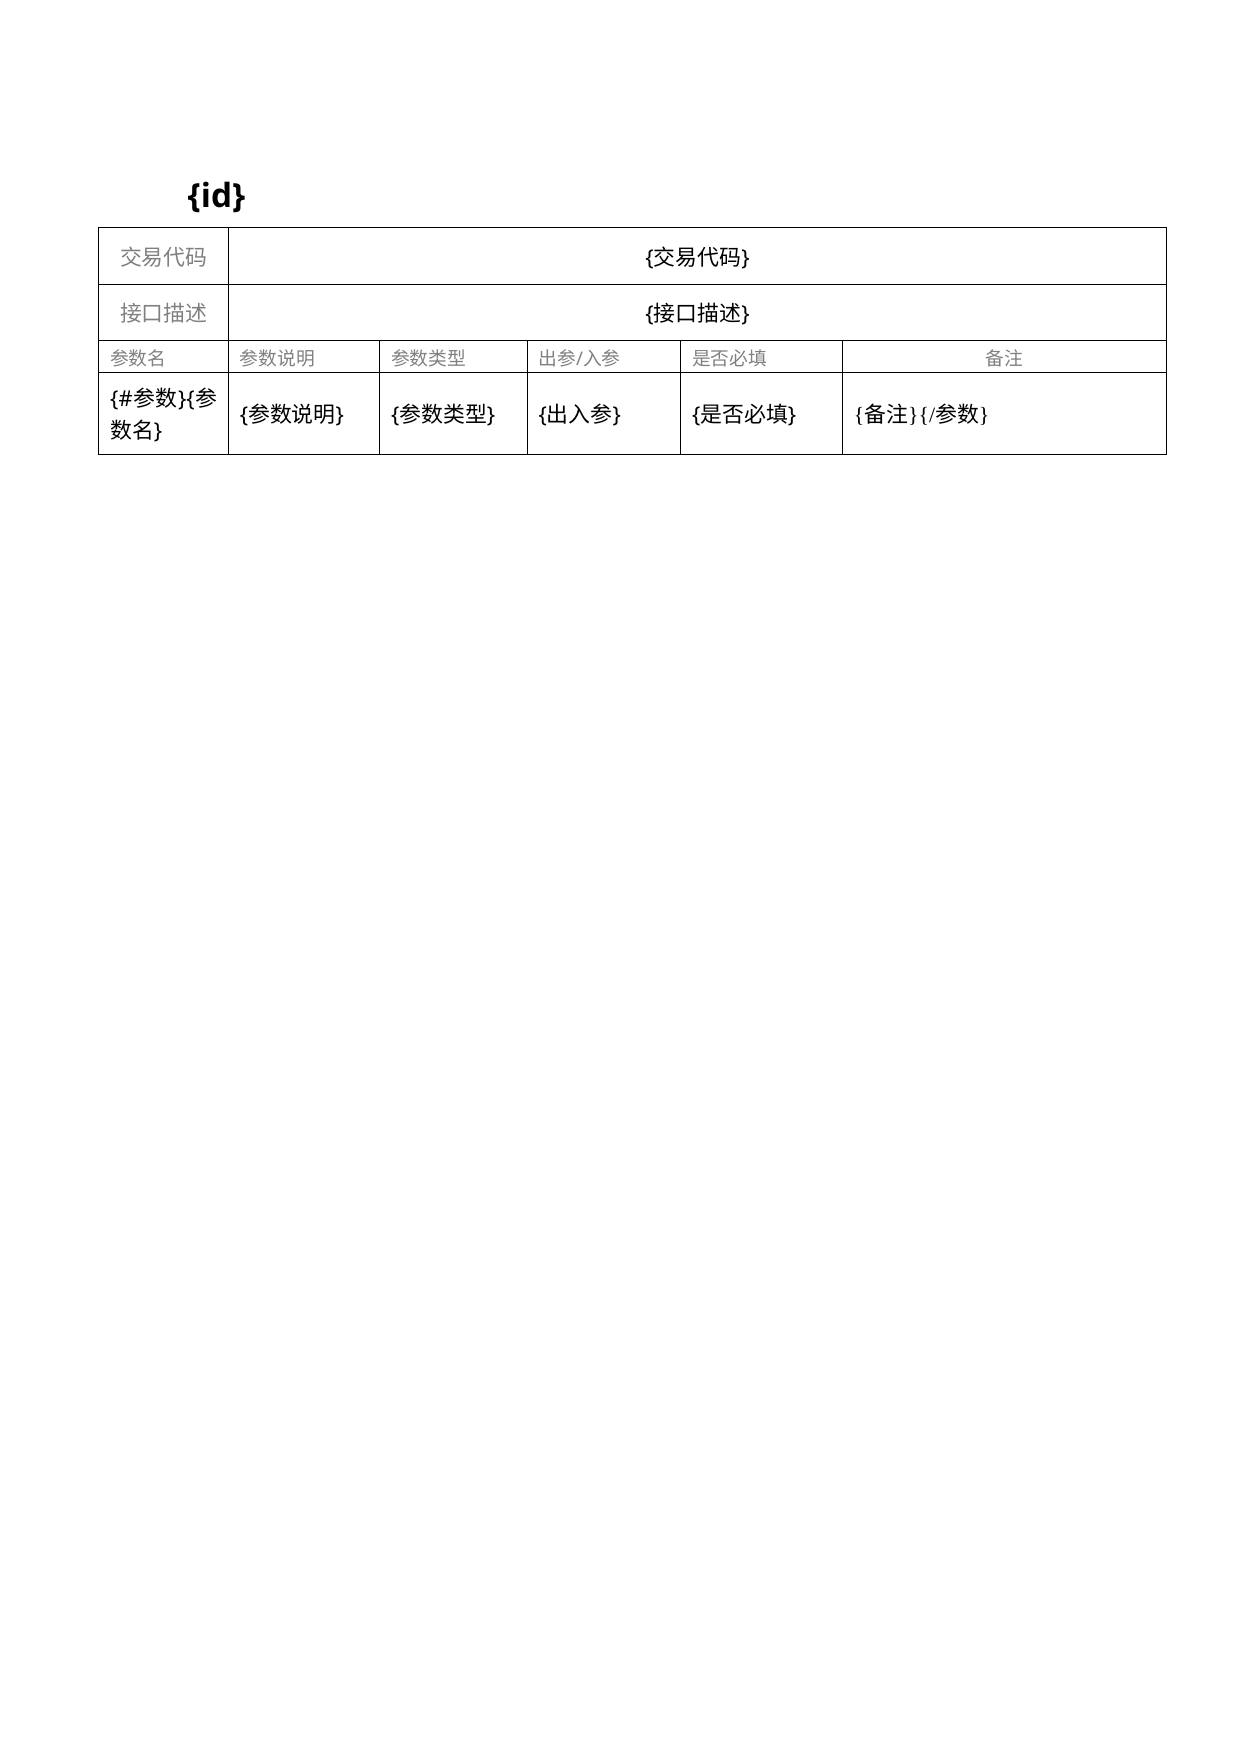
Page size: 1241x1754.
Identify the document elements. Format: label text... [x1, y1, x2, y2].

table_cell {备注}{/参数} [843, 373, 1166, 454]
table_cell 出参/入参 [528, 341, 680, 372]
table_cell 参数类型 [380, 341, 527, 372]
table_cell 备注 [843, 341, 1166, 372]
text {id} [187, 162, 1053, 227]
table_cell {接口描述} [229, 285, 1166, 340]
table_header {交易代码} [229, 228, 1166, 283]
table_cell {是否必填} [681, 373, 842, 454]
table_cell 参数名 [99, 341, 228, 372]
table_cell {#参数}{参数名} [99, 373, 228, 454]
table_cell 是否必填 [681, 341, 842, 372]
table_header 交易代码 [99, 228, 228, 283]
table_cell 参数说明 [229, 341, 379, 372]
table_cell {出入参} [528, 373, 680, 454]
table_cell 接口描述 [99, 285, 228, 340]
table_cell {参数类型} [380, 373, 527, 454]
table_cell {参数说明} [229, 373, 379, 454]
